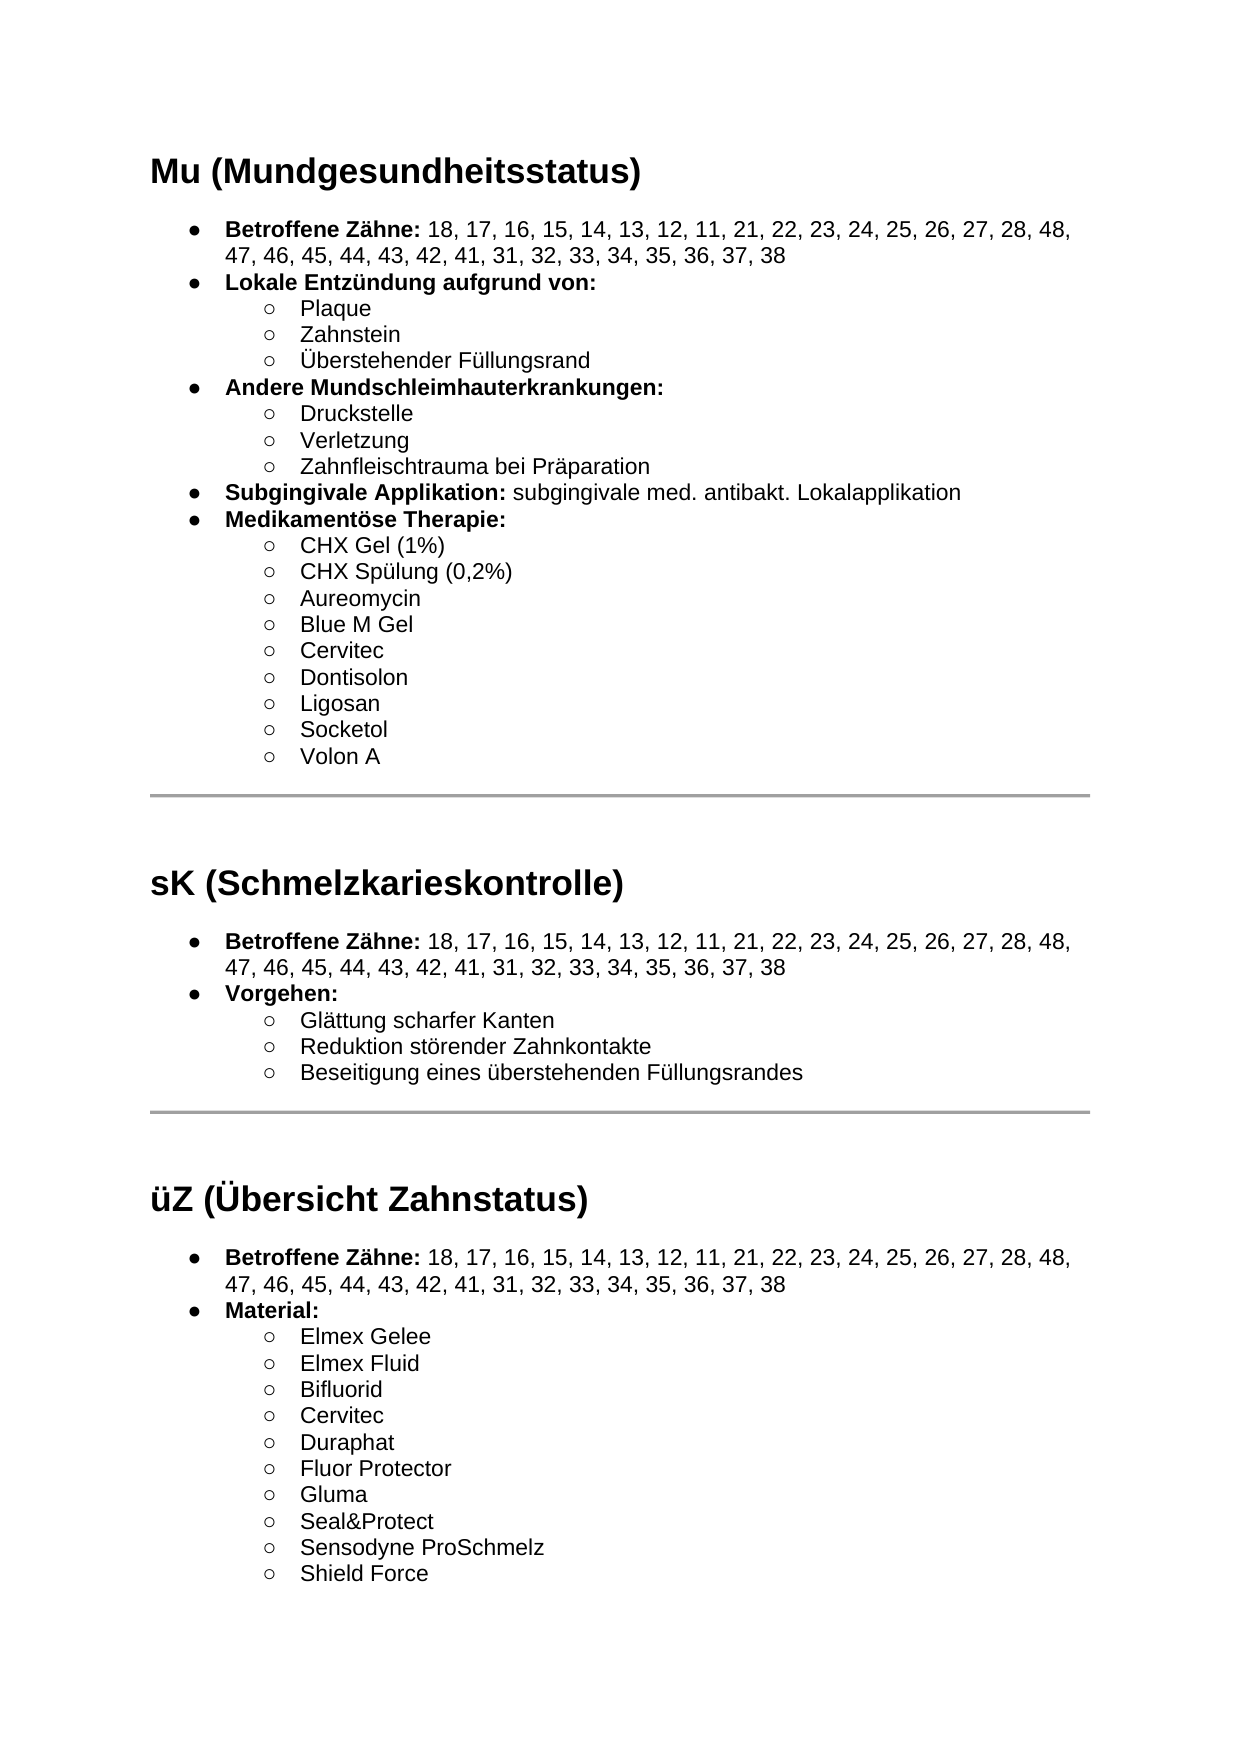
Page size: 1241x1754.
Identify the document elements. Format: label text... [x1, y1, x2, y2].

list Socketol [262, 716, 1090, 743]
list Medikamentöse Therapie: [187, 506, 1090, 532]
list Volon A [262, 743, 1090, 769]
list Fluor Protector [262, 1455, 1090, 1481]
list Elmex Gelee [262, 1323, 1090, 1349]
list Zahnstein [262, 321, 1090, 347]
list Ligosan [262, 690, 1090, 716]
list Bifluorid [262, 1376, 1090, 1402]
list Betroffene Zähne: 18, 17, 16, 15, 14, 13, 12, 11, 21, 22, 23, 24, 25, 26, 27, 28, 48, 47, 46, 45, 44, 43, 42, 41, 31, 32, 33, 34, 35, 36, 37, 38 [187, 928, 1090, 980]
list Andere Mundschleimhauterkrankungen: [187, 374, 1090, 400]
list Betroffene Zähne: 18, 17, 16, 15, 14, 13, 12, 11, 21, 22, 23, 24, 25, 26, 27, 28, 48, 47, 46, 45, 44, 43, 42, 41, 31, 32, 33, 34, 35, 36, 37, 38 [187, 216, 1090, 268]
list Betroffene Zähne: 18, 17, 16, 15, 14, 13, 12, 11, 21, 22, 23, 24, 25, 26, 27, 28, 48, 47, 46, 45, 44, 43, 42, 41, 31, 32, 33, 34, 35, 36, 37, 38 [187, 1244, 1090, 1297]
list Material: [187, 1297, 1090, 1323]
list Duraphat [262, 1429, 1090, 1455]
list Gluma [262, 1481, 1090, 1508]
list Aureomycin [262, 585, 1090, 611]
subtitle üZ (Übersicht Zahnstatus) [150, 1178, 1090, 1219]
list Verletzung [262, 427, 1090, 453]
list Sensodyne ProSchmelz [262, 1534, 1090, 1560]
list Dontisolon [262, 664, 1090, 690]
list Vorgehen: [187, 980, 1090, 1007]
list Lokale Entzündung aufgrund von: [187, 268, 1090, 295]
list Beseitigung eines überstehenden Füllungsrandes [262, 1059, 1090, 1086]
list Cervitec [262, 637, 1090, 664]
list Glättung scharfer Kanten [262, 1007, 1090, 1033]
list Subgingivale Applikation: subgingivale med. antibakt. Lokalapplikation [187, 479, 1090, 506]
list CHX Gel (1%) [262, 532, 1090, 558]
list Elmex Fluid [262, 1349, 1090, 1376]
list Shield Force [262, 1560, 1090, 1587]
list Seal&Protect [262, 1508, 1090, 1534]
list Reduktion störender Zahnkontakte [262, 1033, 1090, 1059]
list Überstehender Füllungsrand [262, 347, 1090, 374]
subtitle Mu (Mundgesundheitsstatus) [150, 150, 1090, 191]
list Blue M Gel [262, 611, 1090, 637]
list Zahnfleischtrauma bei Präparation [262, 453, 1090, 479]
list Druckstelle [262, 400, 1090, 427]
list Plaque [262, 295, 1090, 321]
list Cervitec [262, 1402, 1090, 1429]
subtitle sK (Schmelzkarieskontrolle) [150, 862, 1090, 903]
list CHX Spülung (0,2%) [262, 558, 1090, 585]
